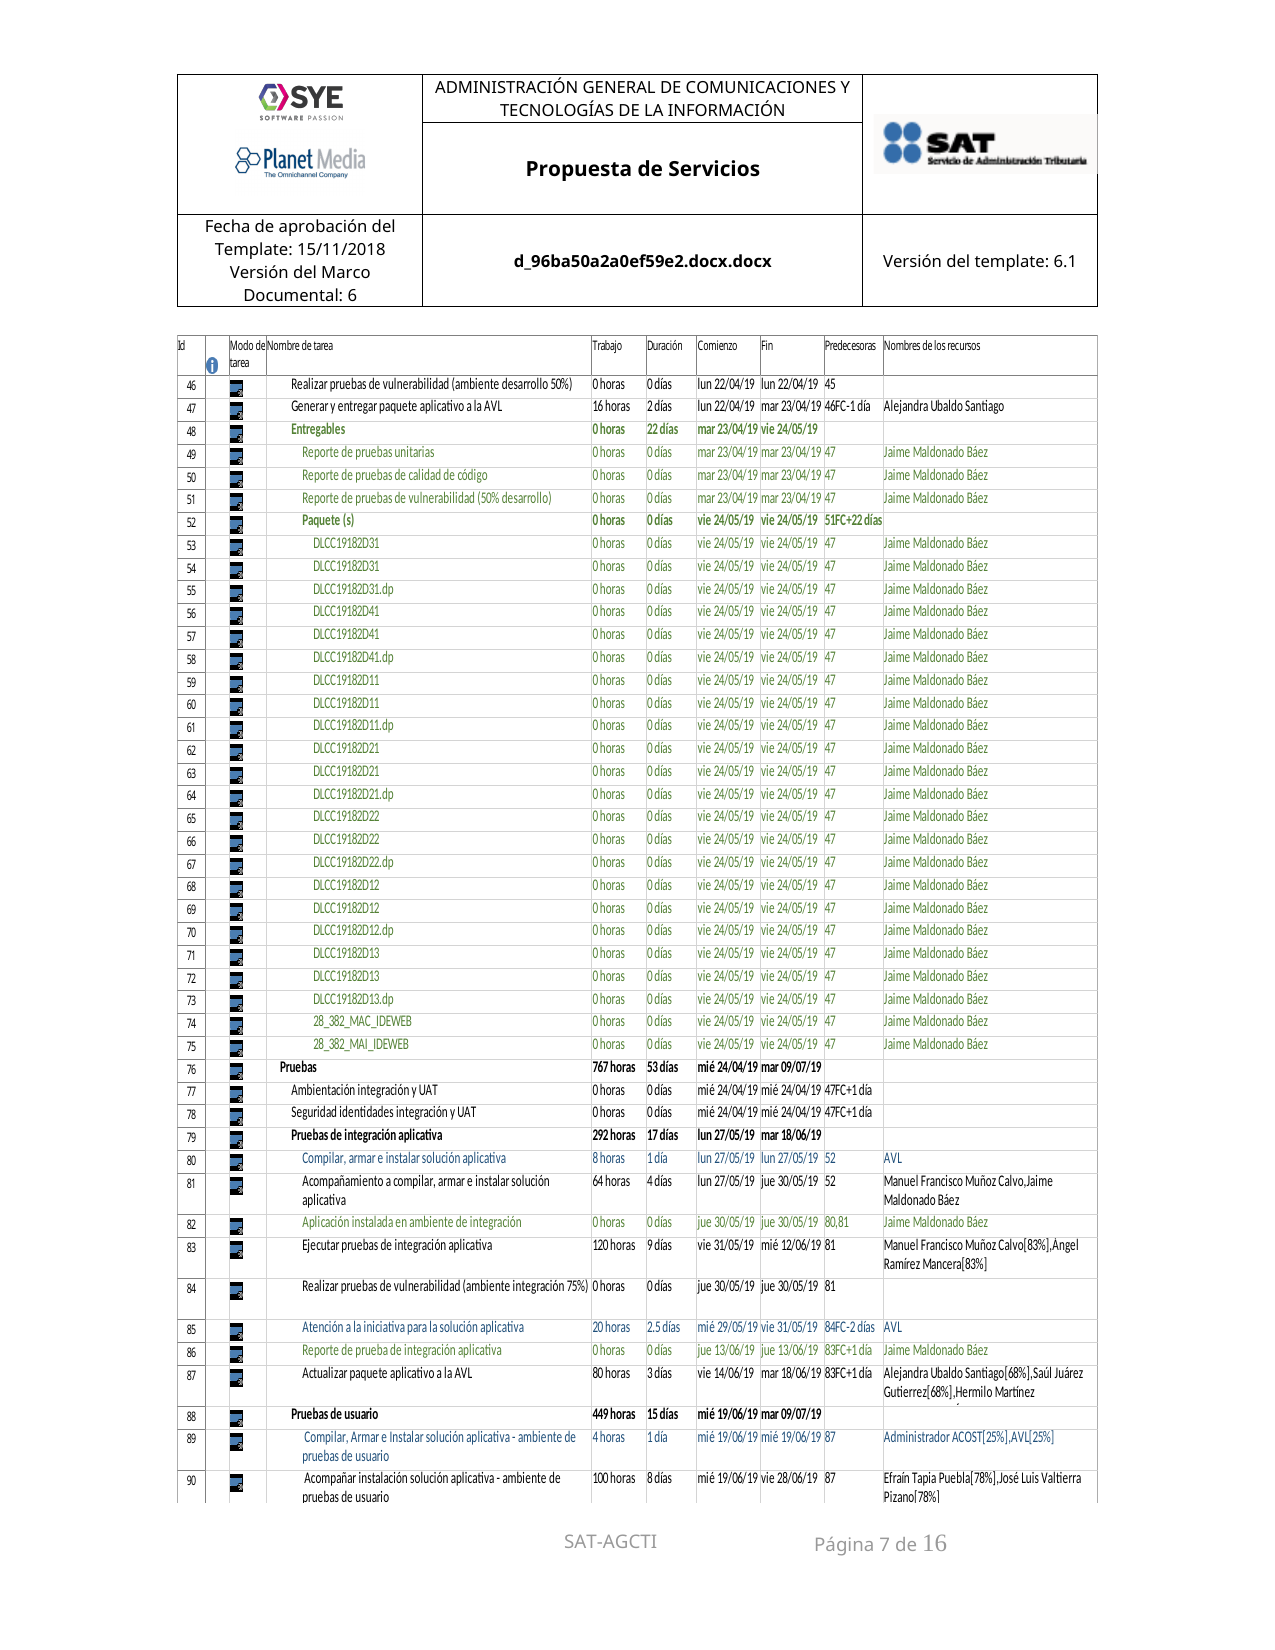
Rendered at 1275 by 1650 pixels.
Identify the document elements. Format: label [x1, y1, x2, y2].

picture [873, 114, 1098, 174]
picture [235, 74, 366, 196]
